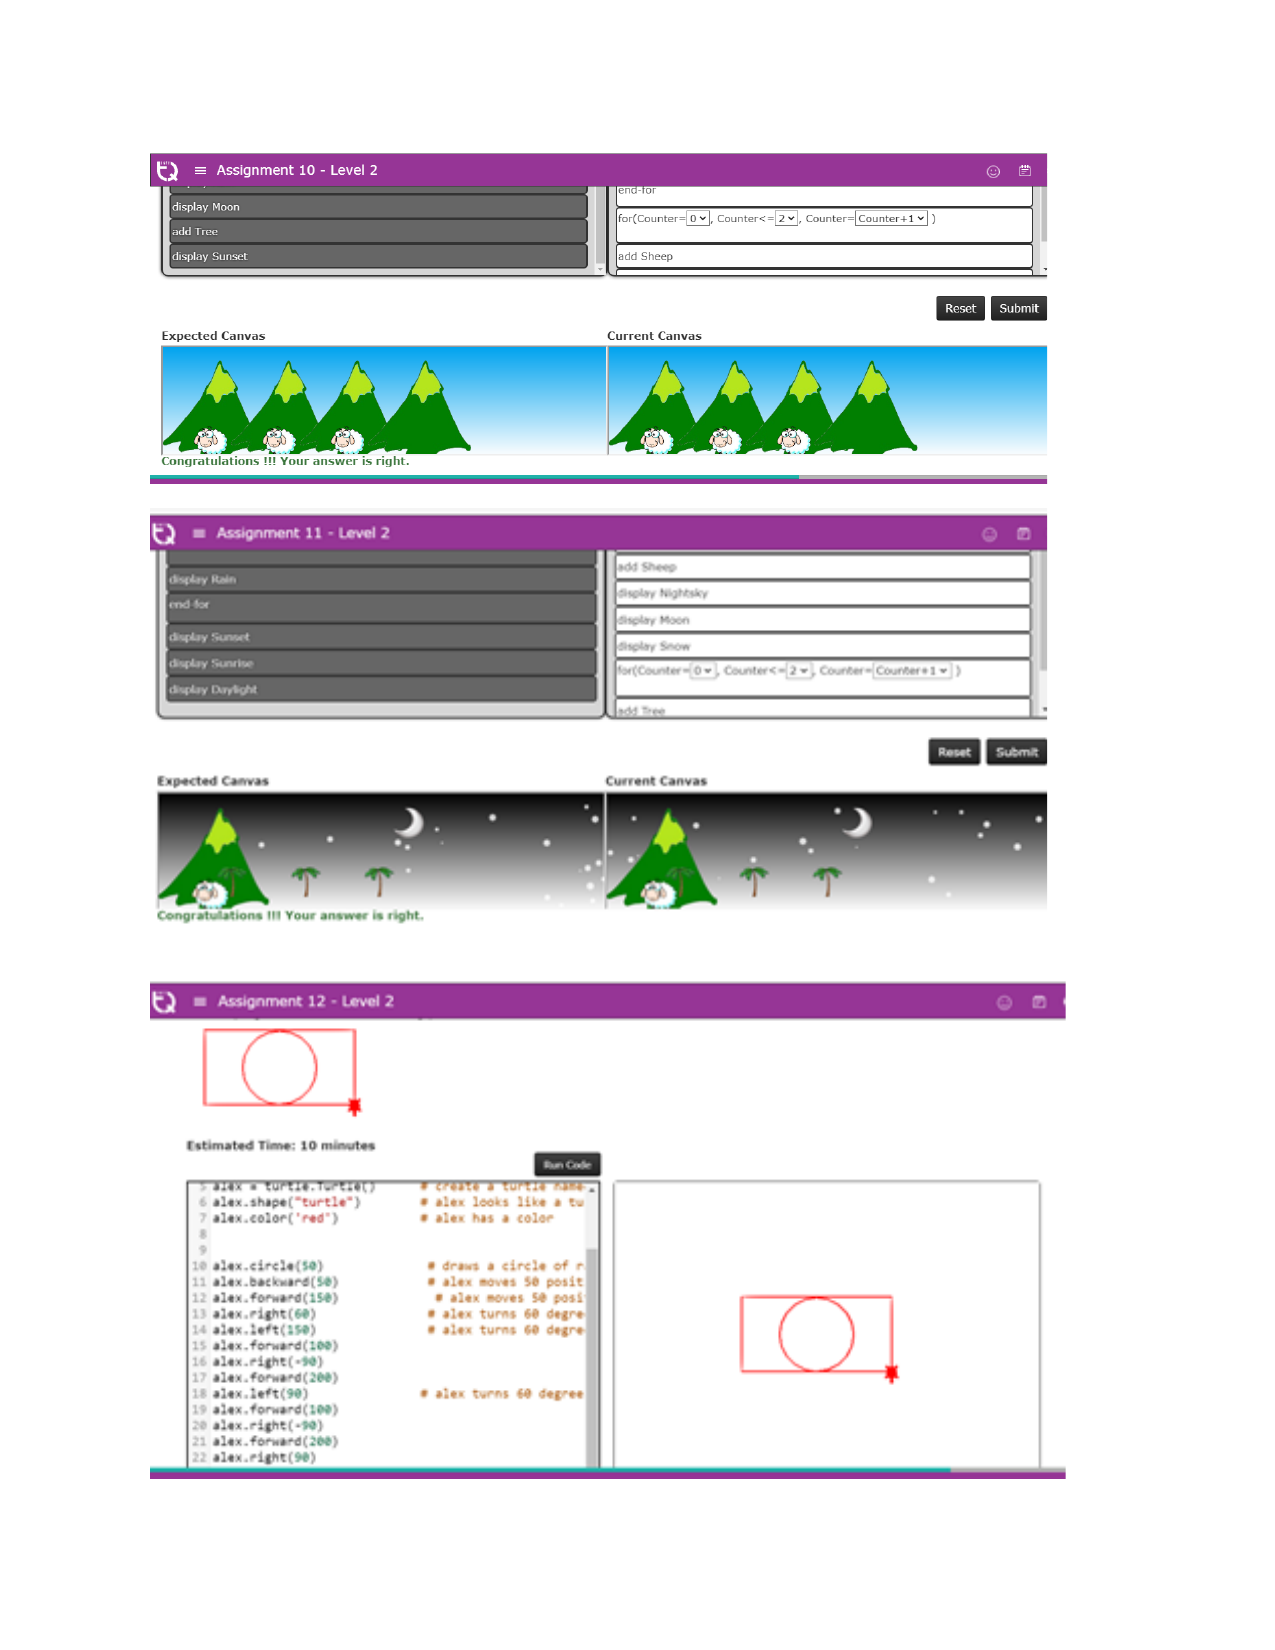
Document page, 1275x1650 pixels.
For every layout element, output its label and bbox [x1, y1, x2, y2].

picture [150, 980, 1066, 1479]
picture [150, 150, 1048, 484]
picture [150, 508, 1048, 956]
